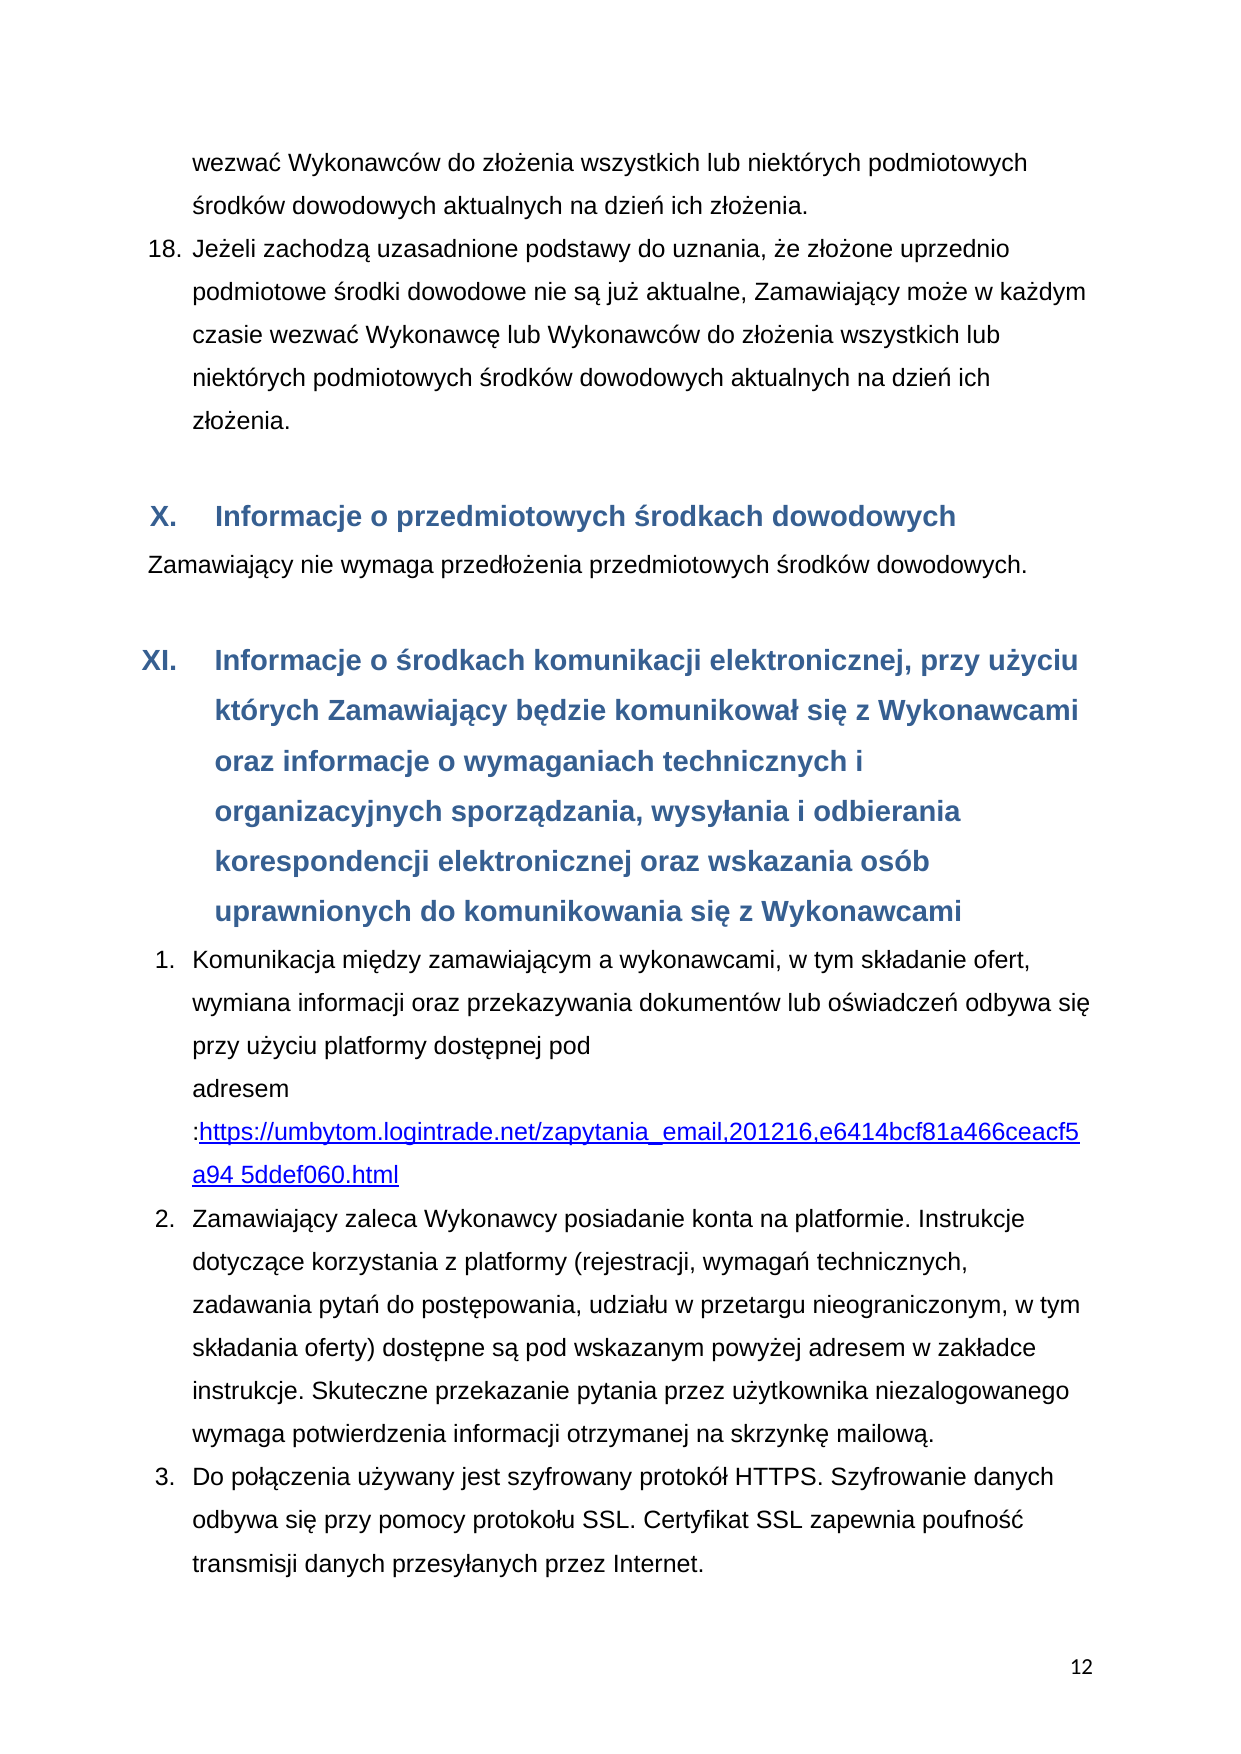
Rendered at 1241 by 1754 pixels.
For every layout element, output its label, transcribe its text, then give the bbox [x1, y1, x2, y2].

list Zamawiający zaleca Wykonawcy posiadanie konta na platformie. Instrukcje dotyczące korzystania z platformy (rejestracji, wymagań technicznych, zadawania pytań do postępowania, udziału w przetargu nieograniczonym, w tym składania oferty) dostępne są pod wskazanym powyżej adresem w zakładce instrukcje. Skuteczne przekazanie pytania przez użytkownika niezalogowanego wymaga potwierdzenia informacji otrzymanej na skrzynkę mailową. [154, 1203, 1093, 1448]
list Do połączenia używany jest szyfrowany protokół HTTPS. Szyfrowanie danych odbywa się przy pomocy protokołu SSL. Certyfikat SSL zapewnia poufność transmisji danych przesyłanych przez Internet. [154, 1462, 1093, 1577]
text Zamawiający nie wymaga przedłożenia przedmiotowych środków dowodowych. [148, 550, 1093, 578]
list Komunikacja między zamawiającym a wykonawcami, w tym składanie ofert, wymiana informacji oraz przekazywania dokumentów lub oświadczeń odbywa się przy użyciu platformy dostępnej pod adresem:https://umbytom.logintrade.net/zapytania_email,201216,e6414bcf81a466ceacf5a94 5ddef060.html [154, 945, 1093, 1189]
subtitle Informacje o przedmiotowych środkach dowodowych [177, 499, 1093, 533]
subtitle Informacje o środkach komunikacji elektronicznej, przy użyciu których Zamawiający będzie komunikował się z Wykonawcami oraz informacje o wymaganiach technicznych i organizacyjnych sporządzania, wysyłania i odbierania korespondencji elektronicznej oraz wskazania osób uprawnionych do komunikowania się z Wykonawcami [177, 643, 1093, 928]
list Jeżeli zachodzą uzasadnione podstawy do uznania, że złożone uprzednio podmiotowe środki dowodowe nie są już aktualne, Zamawiający może w każdym czasie wezwać Wykonawcę lub Wykonawców do złożenia wszystkich lub niektórych podmiotowych środków dowodowych aktualnych na dzień ich złożenia. [148, 234, 1093, 435]
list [148, 148, 1093, 219]
